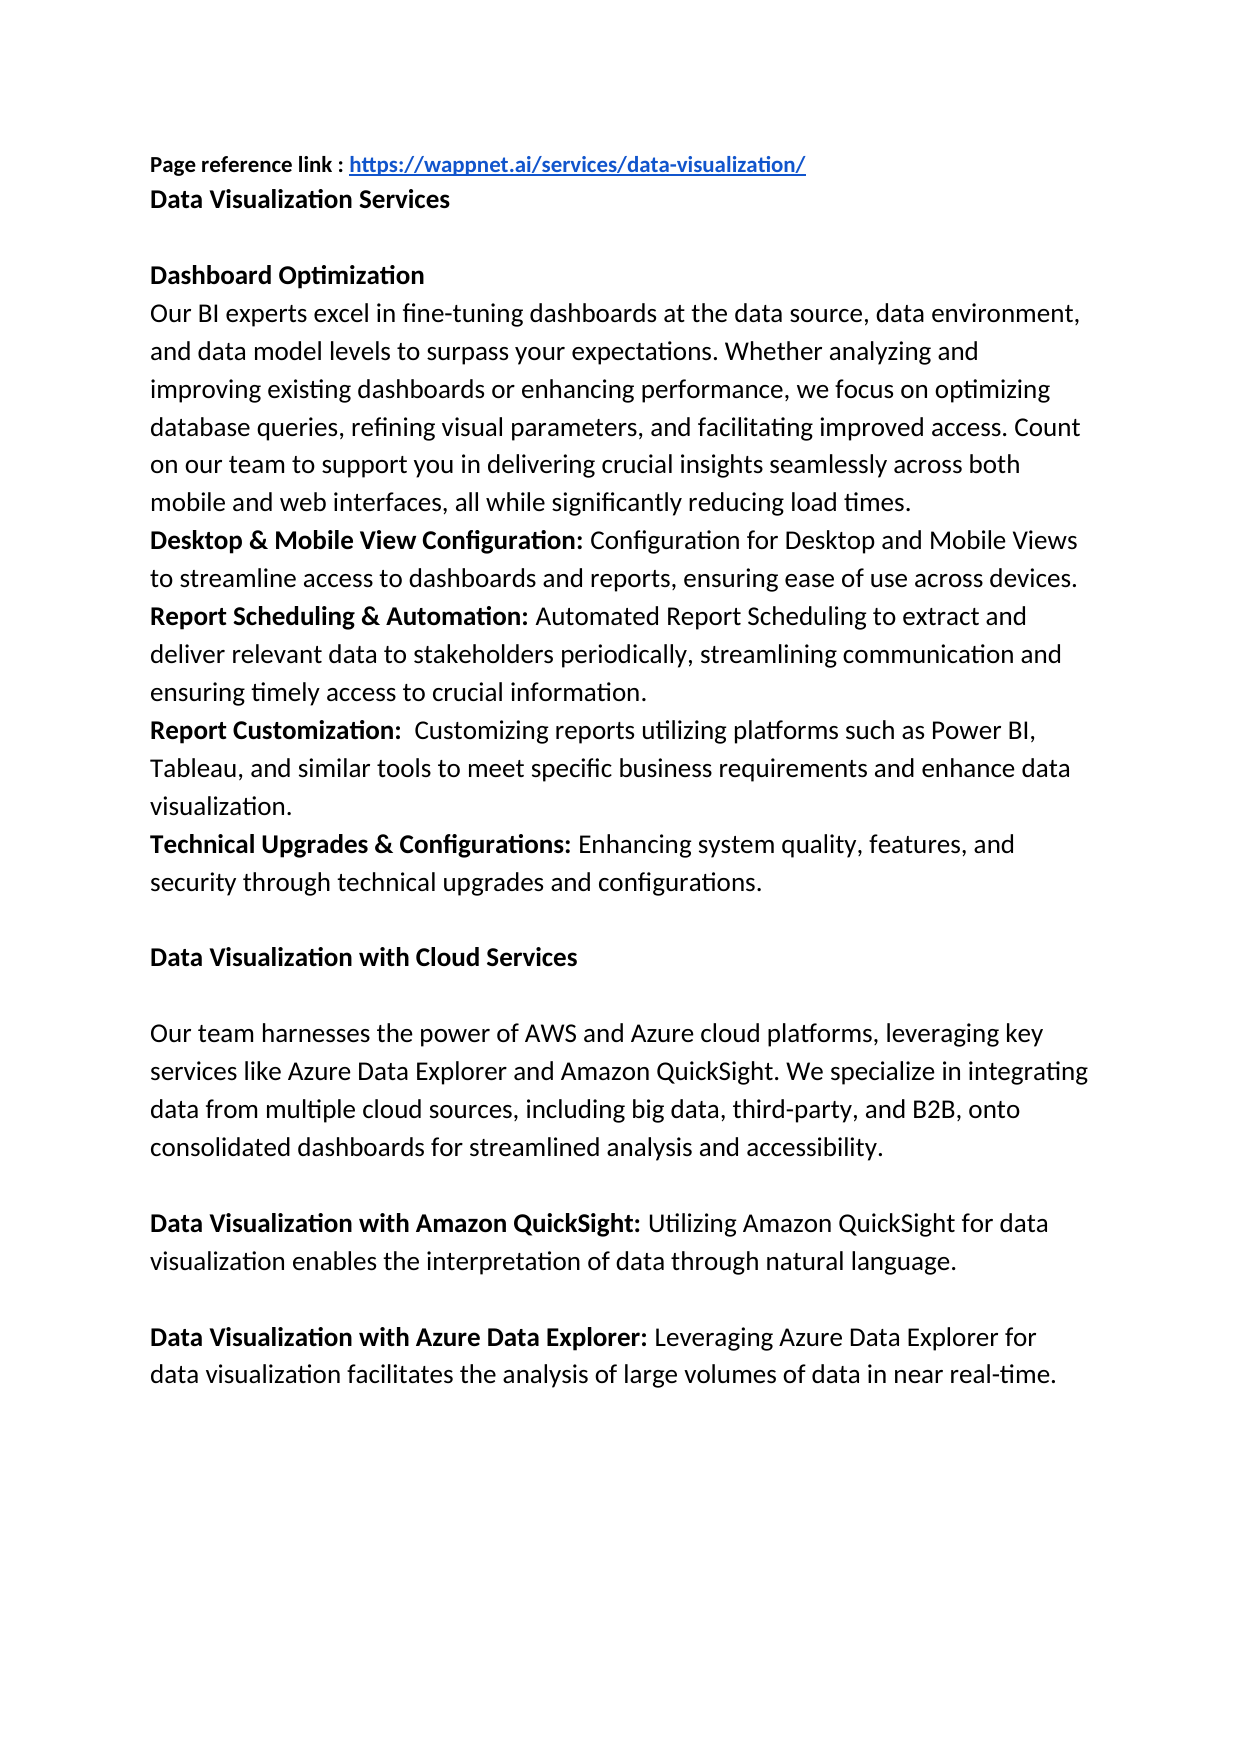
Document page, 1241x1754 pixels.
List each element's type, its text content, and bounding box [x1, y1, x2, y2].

text Our BI experts excel in fine-tuning dashboards at the data source, data environment, and data model levels to surpass your expectations. Whether analyzing and improving existing dashboards or enhancing performance, we focus on optimizing database queries, refining visual parameters, and facilitating improved access. Count on our team to support you in delivering crucial insights seamlessly across both mobile and web interfaces, all while significantly reducing load times. [150, 296, 1090, 518]
text Dashboard Optimization [150, 258, 1090, 291]
text Data Visualization with Amazon QuickSight: Utilizing Amazon QuickSight for data visualization enables the interpretation of data through natural language. [150, 1206, 1090, 1277]
text Desktop & Mobile View Configuration: Configuration for Desktop and Mobile Views to streamline access to dashboards and reports, ensuring ease of use across devices. [150, 523, 1090, 594]
text Data Visualization Services [150, 182, 1090, 215]
text Data Visualization with Azure Data Explorer: Leveraging Azure Data Explorer for data visualization facilitates the analysis of large volumes of data in near real-time. [150, 1320, 1090, 1391]
text Report Scheduling & Automation: Automated Report Scheduling to extract and deliver relevant data to stakeholders periodically, streamlining communication and ensuring timely access to crucial information. [150, 599, 1090, 708]
text Page reference link : https://wappnet.ai/services/data-visualization/ [150, 150, 1090, 178]
text Our team harnesses the power of AWS and Azure cloud platforms, leveraging key services like Azure Data Explorer and Amazon QuickSight. We specialize in integrating data from multiple cloud sources, including big data, third-party, and B2B, onto consolidated dashboards for streamlined analysis and accessibility. [150, 1016, 1090, 1163]
text Data Visualization with Cloud Services [150, 941, 1090, 973]
text Report Customization: Customizing reports utilizing platforms such as Power BI, Tableau, and similar tools to meet specific business requirements and enhance data visualization. [150, 713, 1090, 822]
text Technical Upgrades & Configurations: Enhancing system quality, features, and security through technical upgrades and configurations. [150, 827, 1090, 898]
